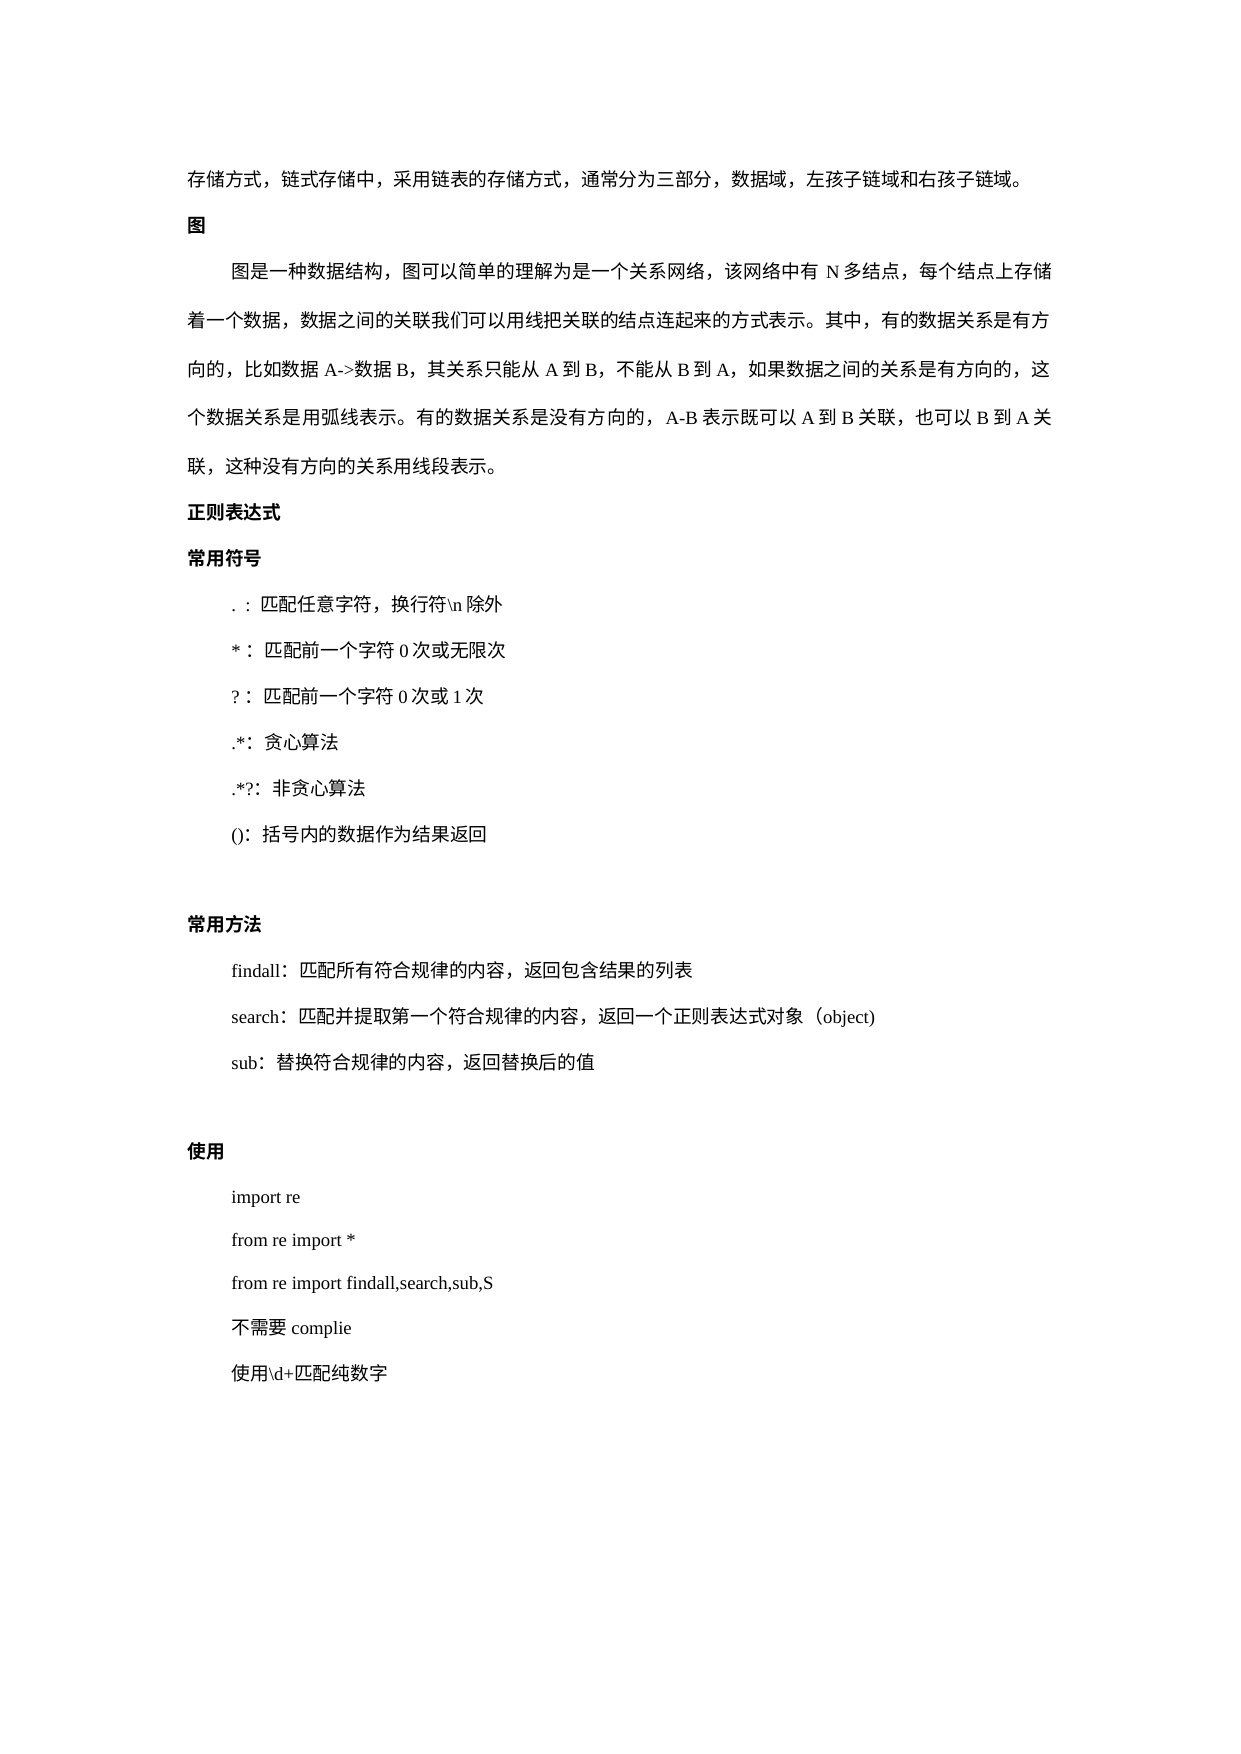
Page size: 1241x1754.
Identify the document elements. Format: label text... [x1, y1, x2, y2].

text from re import * [187, 1223, 1053, 1256]
subtitle 使用 [187, 1134, 1053, 1167]
subtitle 常用方法 [187, 907, 1053, 939]
text ? ：匹配前一个字符0次或1次 [187, 679, 1053, 712]
text .*：贪心算法 [187, 725, 1053, 758]
subtitle 常用符号 [187, 541, 1053, 574]
text ()：括号内的数据作为结果返回 [187, 817, 1053, 850]
text search：匹配并提取第一个符合规律的内容，返回一个正则表达式对象（object) [187, 999, 1053, 1031]
text .*?：非贪心算法 [231, 771, 1053, 804]
text sub：替换符合规律的内容，返回替换后的值 [187, 1045, 1053, 1077]
text from re import findall,search,sub,S [187, 1267, 1053, 1299]
subtitle 图 [187, 208, 1053, 241]
text . : 匹配任意字符，换行符\n除外 [187, 587, 1053, 620]
text 不需要complie [187, 1310, 1053, 1342]
text * ：匹配前一个字符0次或无限次 [187, 633, 1053, 666]
text 使用\d+匹配纯数字 [187, 1356, 1053, 1388]
subtitle 正则表达式 [187, 495, 1053, 528]
text import re [187, 1180, 1053, 1213]
text 图是一种数据结构，图可以简单的理解为是一个关系网络，该网络中有N多结点，每个结点上存储着一个数据，数据之间的关联我们可以用线把关联的结点连起来的方式表示。其中，有的数据关系是有方向的，比如数据A->数据B，其关系只能从A到B，不能从B到A，如果数据之间的关系是有方向的，这个数据关系是用弧线表示。有的数据关系是没有方向的，A-B表示既可以A到B关联，也可以B到A关联，这种没有方向的关系用线段表示。 [187, 254, 1053, 482]
text findall：匹配所有符合规律的内容，返回包含结果的列表 [187, 953, 1053, 985]
